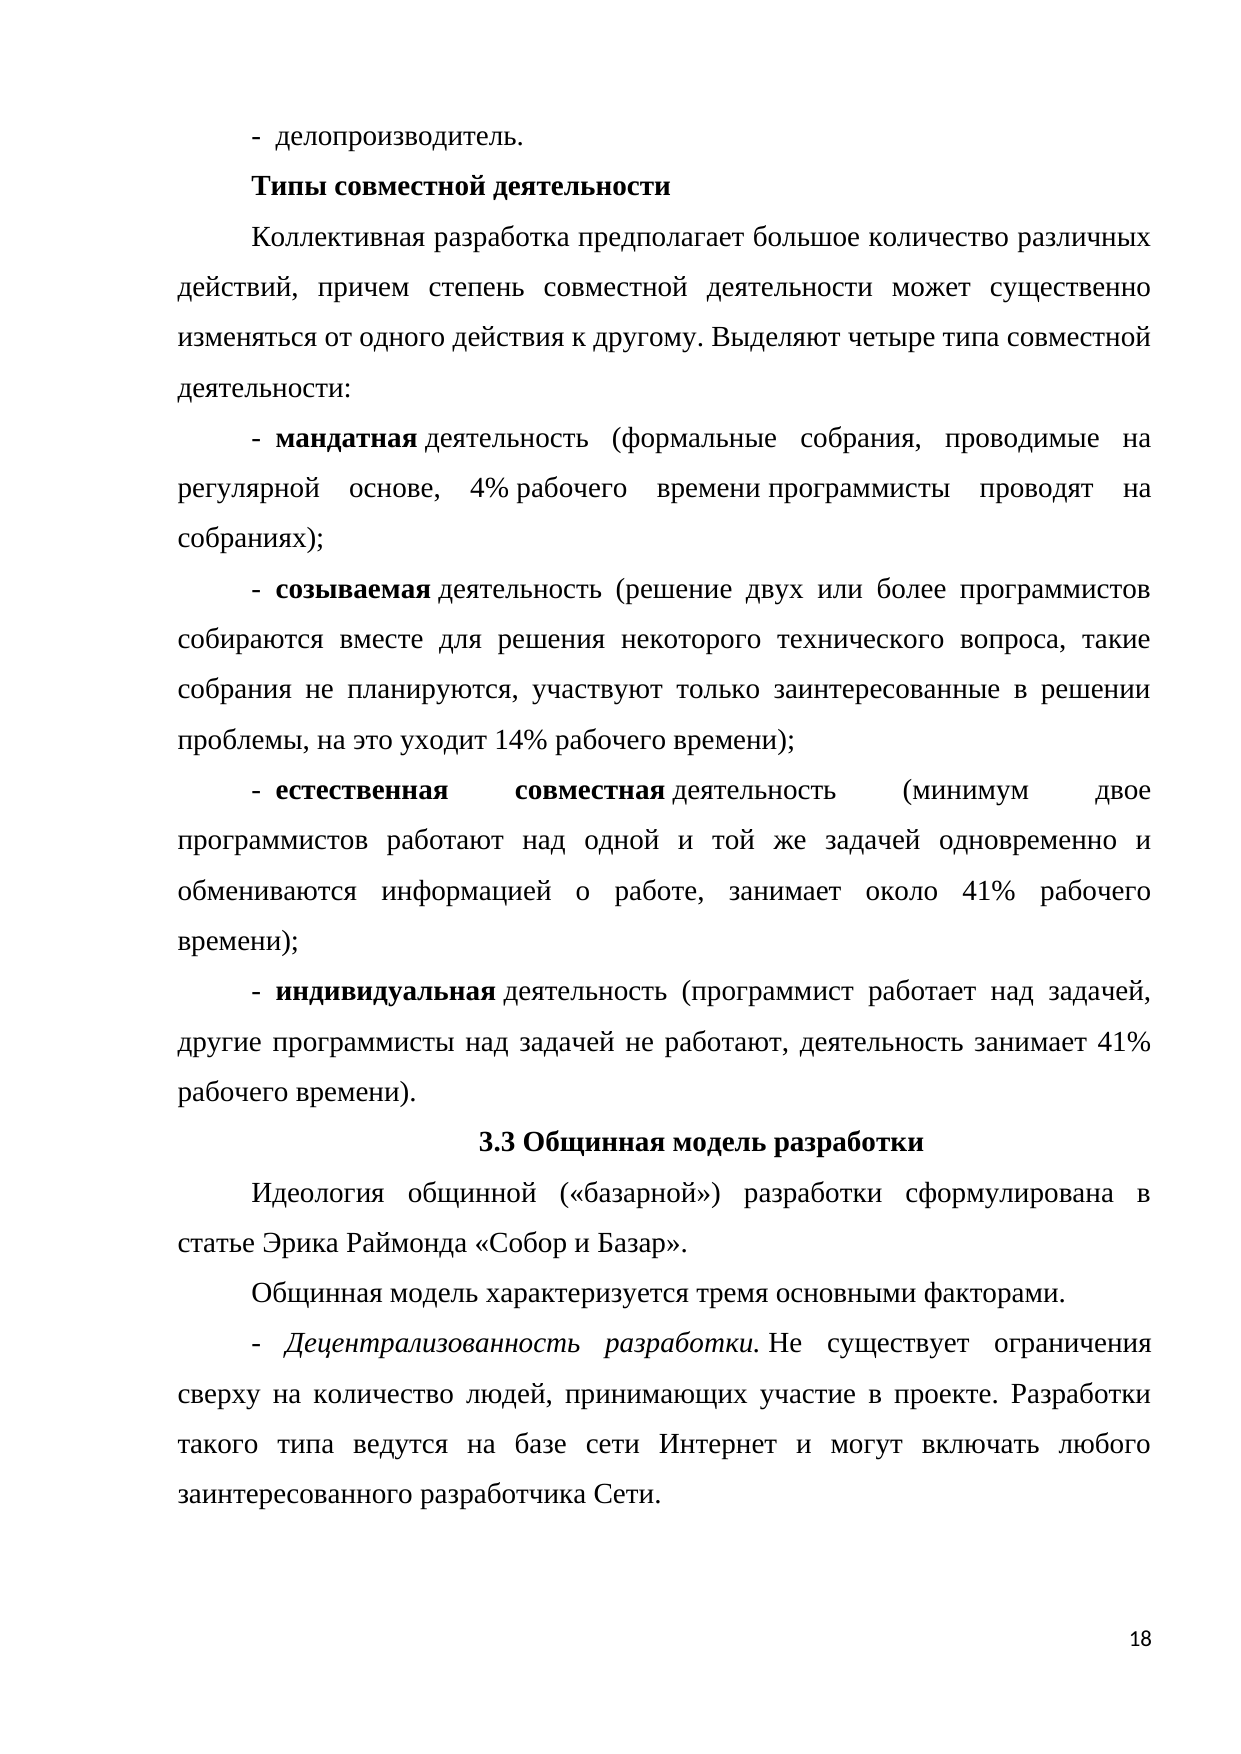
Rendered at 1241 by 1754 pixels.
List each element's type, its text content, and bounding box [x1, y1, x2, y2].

text Общинная модель характеризуется тремя основными факторами. [177, 1275, 1152, 1309]
text Коллективная разработка предполагает большое количество различных действий, причем степень совместной деятельности может существенно изменяться от одного действия к другому. Выделяют четыре типа совместной деятельности: [177, 219, 1152, 403]
text Идеология общинной («базарной») разработки сформулирована в статье Эрика Раймонда «Собор и Базар». [177, 1175, 1152, 1258]
subtitle 3.3 Общинная модель разработки [177, 1124, 1152, 1158]
text - естественная совместная деятельность (минимум двое программистов работают над одной и той же задачей одновременно и обмениваются информацией о работе, занимает около 41% рабочего времени); [177, 772, 1152, 957]
text - индивидуальная деятельность (программист работает над задачей, другие программисты над задачей не работают, деятельность занимает 41% рабочего времени). [177, 973, 1152, 1108]
text - Децентрализованность разработки. Не существует ограничения сверху на количество людей, принимающих участие в проекте. Разработки такого типа ведутся на базе сети Интернет и могут включать любого заинтересованного разработчика Сети. [177, 1326, 1152, 1510]
text - мандатная деятельность (формальные собрания, проводимые на регулярной основе, 4% рабочего времени программисты проводят на собраниях); [177, 420, 1152, 554]
text Типы совместной деятельности [177, 168, 1152, 202]
text - делопроизводитель. [177, 118, 1152, 152]
text - созываемая деятельность (решение двух или более программистов собираются вместе для решения некоторого технического вопроса, такие собрания не планируются, участвуют только заинтересованные в решении проблемы, на это уходит 14% рабочего времени); [177, 571, 1152, 755]
